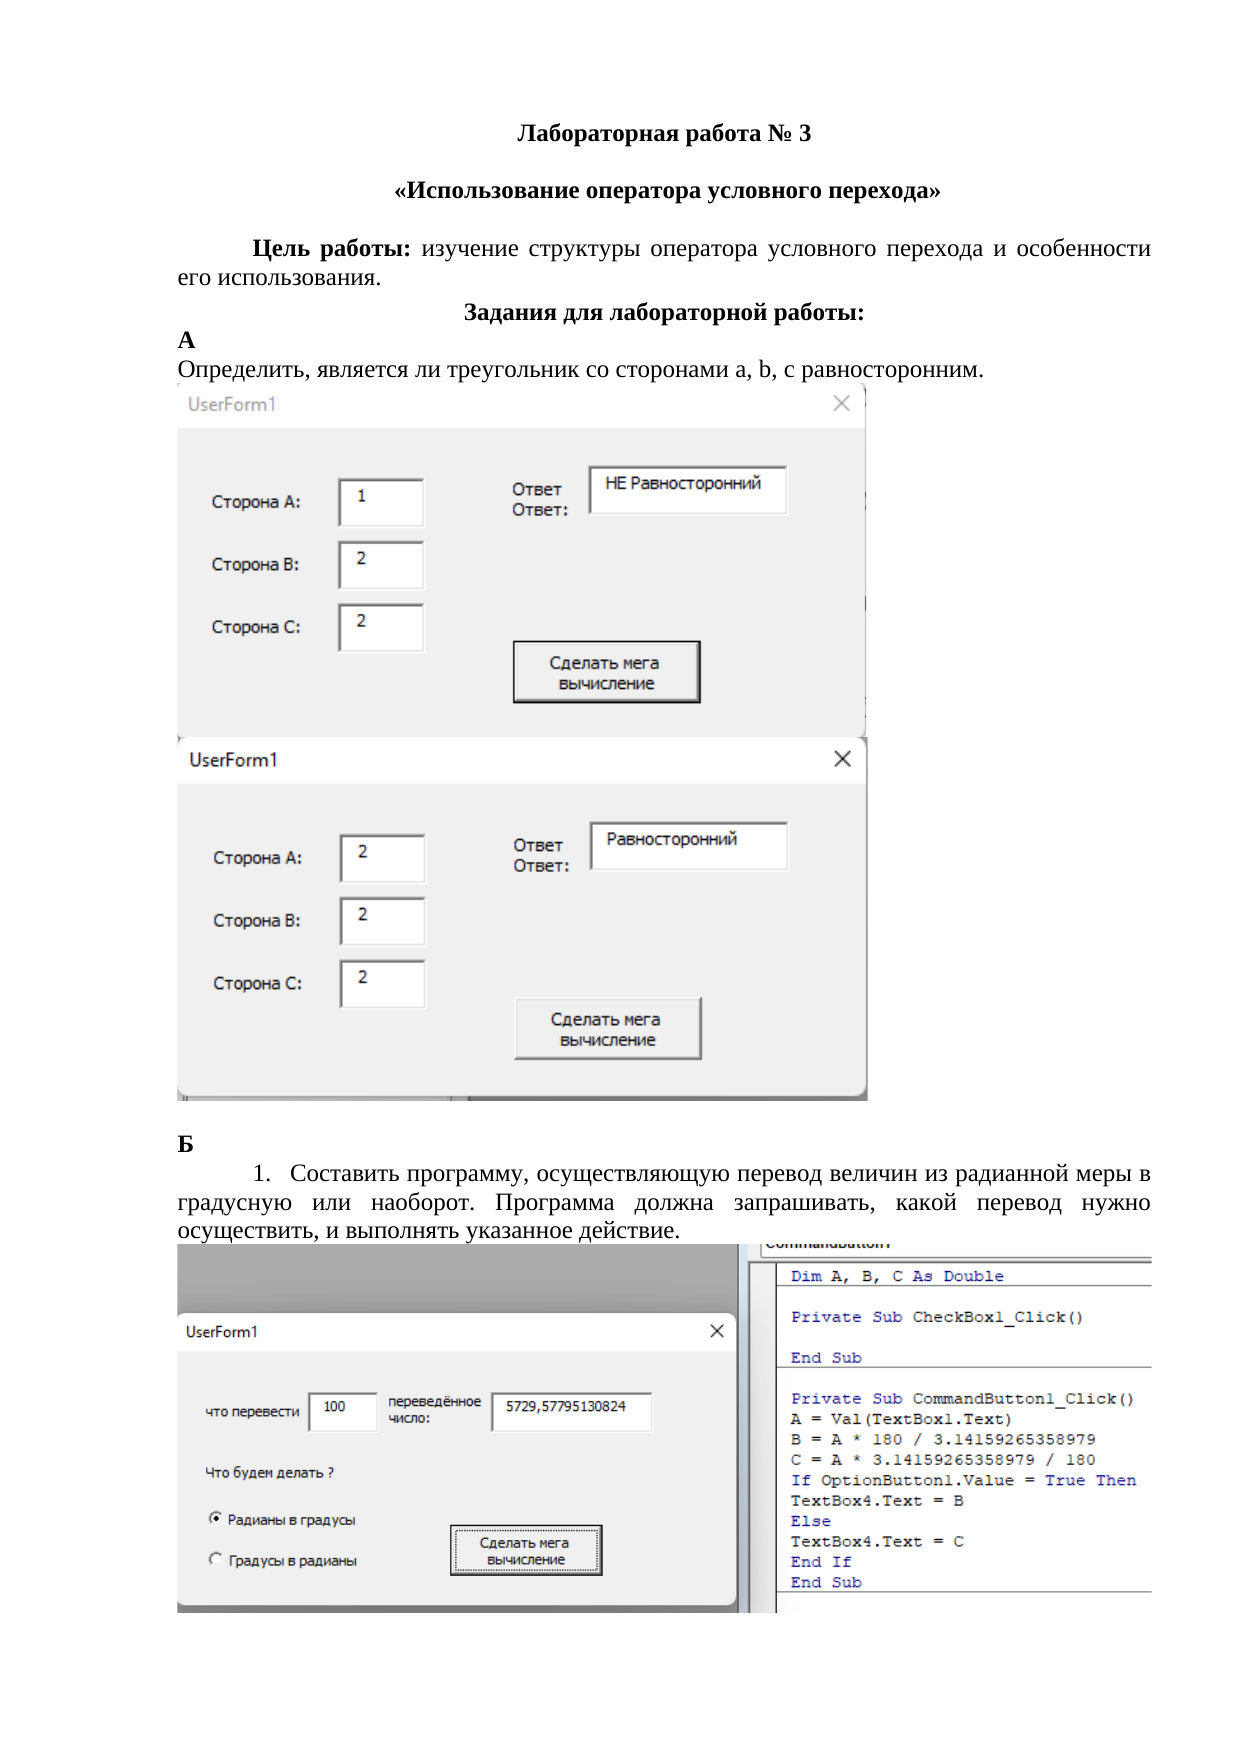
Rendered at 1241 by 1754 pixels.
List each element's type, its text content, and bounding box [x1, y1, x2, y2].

text Цель работы: изучение структуры оператора условного перехода и особенности его использования. [177, 233, 1152, 291]
text Определить, является ли треугольник со сторонами a, b, c равносторонним. [177, 354, 1152, 383]
picture [177, 383, 868, 1101]
text Б [177, 1129, 1152, 1158]
text Задания для лабораторной работы: [177, 297, 1152, 326]
text «Использование оператора условного перехода» [177, 176, 1152, 204]
text Лабораторная работа № 3 [177, 118, 1152, 147]
text A [177, 326, 1152, 354]
list Составить программу, осуществляющую перевод величин из радианной меры в градусную или наоборот. Программа должна запрашивать, какой перевод нужно осуществить, и выполнять указанное действие. [177, 1158, 1152, 1244]
picture [177, 1244, 1152, 1613]
